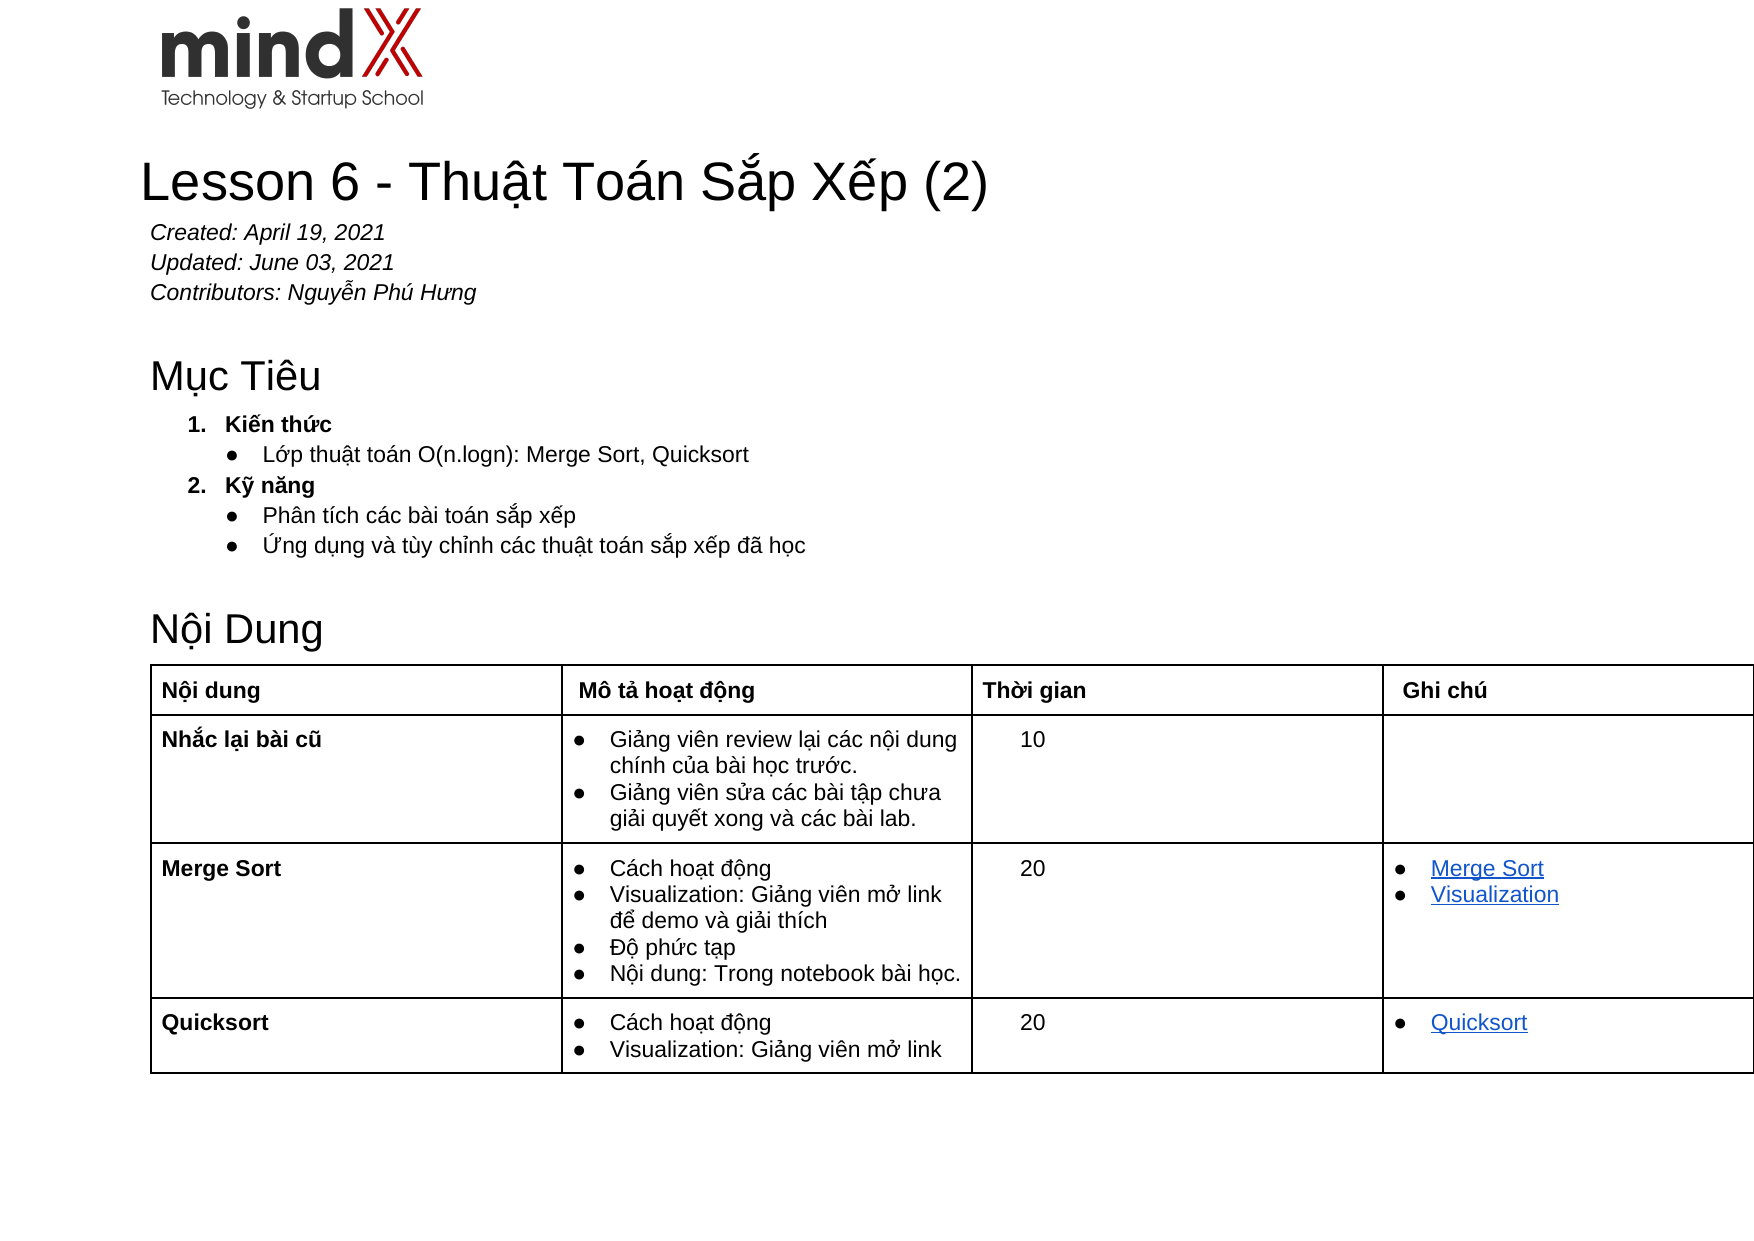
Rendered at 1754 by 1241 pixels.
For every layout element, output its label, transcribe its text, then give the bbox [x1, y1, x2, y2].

table_header Thời gian [973, 666, 1382, 714]
table_cell 20 [973, 844, 1382, 997]
table_cell Quicksort [152, 999, 561, 1072]
table_cell [1384, 716, 1753, 842]
text Updated: June 03, 2021 [150, 249, 1602, 275]
list Kiến thức [187, 411, 1602, 438]
table_cell Cách hoạt động Visualization: Giảng viên mở link để demo và giải thích Độ phức tạp Nội dung: Trong notebook bài học. [563, 844, 971, 997]
table_header Mô tả hoạt động [563, 666, 971, 714]
text Created: April 19, 2021 [150, 218, 1602, 245]
table_cell Merge Sort Visualization [1384, 844, 1753, 997]
picture [150, 0, 434, 112]
subtitle Mục Tiêu [150, 351, 1602, 399]
table_cell 20 [973, 999, 1382, 1072]
list Kỹ năng [187, 472, 1602, 498]
subtitle Nội Dung [150, 604, 1602, 652]
table_cell 10 [973, 716, 1382, 842]
list Phân tích các bài toán sắp xếp [225, 502, 1602, 528]
title Lesson 6 - Thuật Toán Sắp Xếp (2) [141, 150, 1602, 212]
table_cell Merge Sort [152, 844, 561, 997]
list Lớp thuật toán O(n.logn): Merge Sort, Quicksort [225, 441, 1602, 468]
list Ứng dụng và tùy chỉnh các thuật toán sắp xếp đã học [225, 532, 1602, 558]
table_cell Nhắc lại bài cũ [152, 716, 561, 842]
table_cell Quicksort [1384, 999, 1753, 1072]
table_header Ghi chú [1384, 666, 1753, 714]
text Contributors: Nguyễn Phú Hưng [150, 279, 1602, 305]
table_cell Giảng viên review lại các nội dung chính của bài học trước. Giảng viên sửa các bài tập chưa giải quyết xong và các bài lab. [563, 716, 971, 842]
table_header Nội dung [152, 666, 561, 714]
